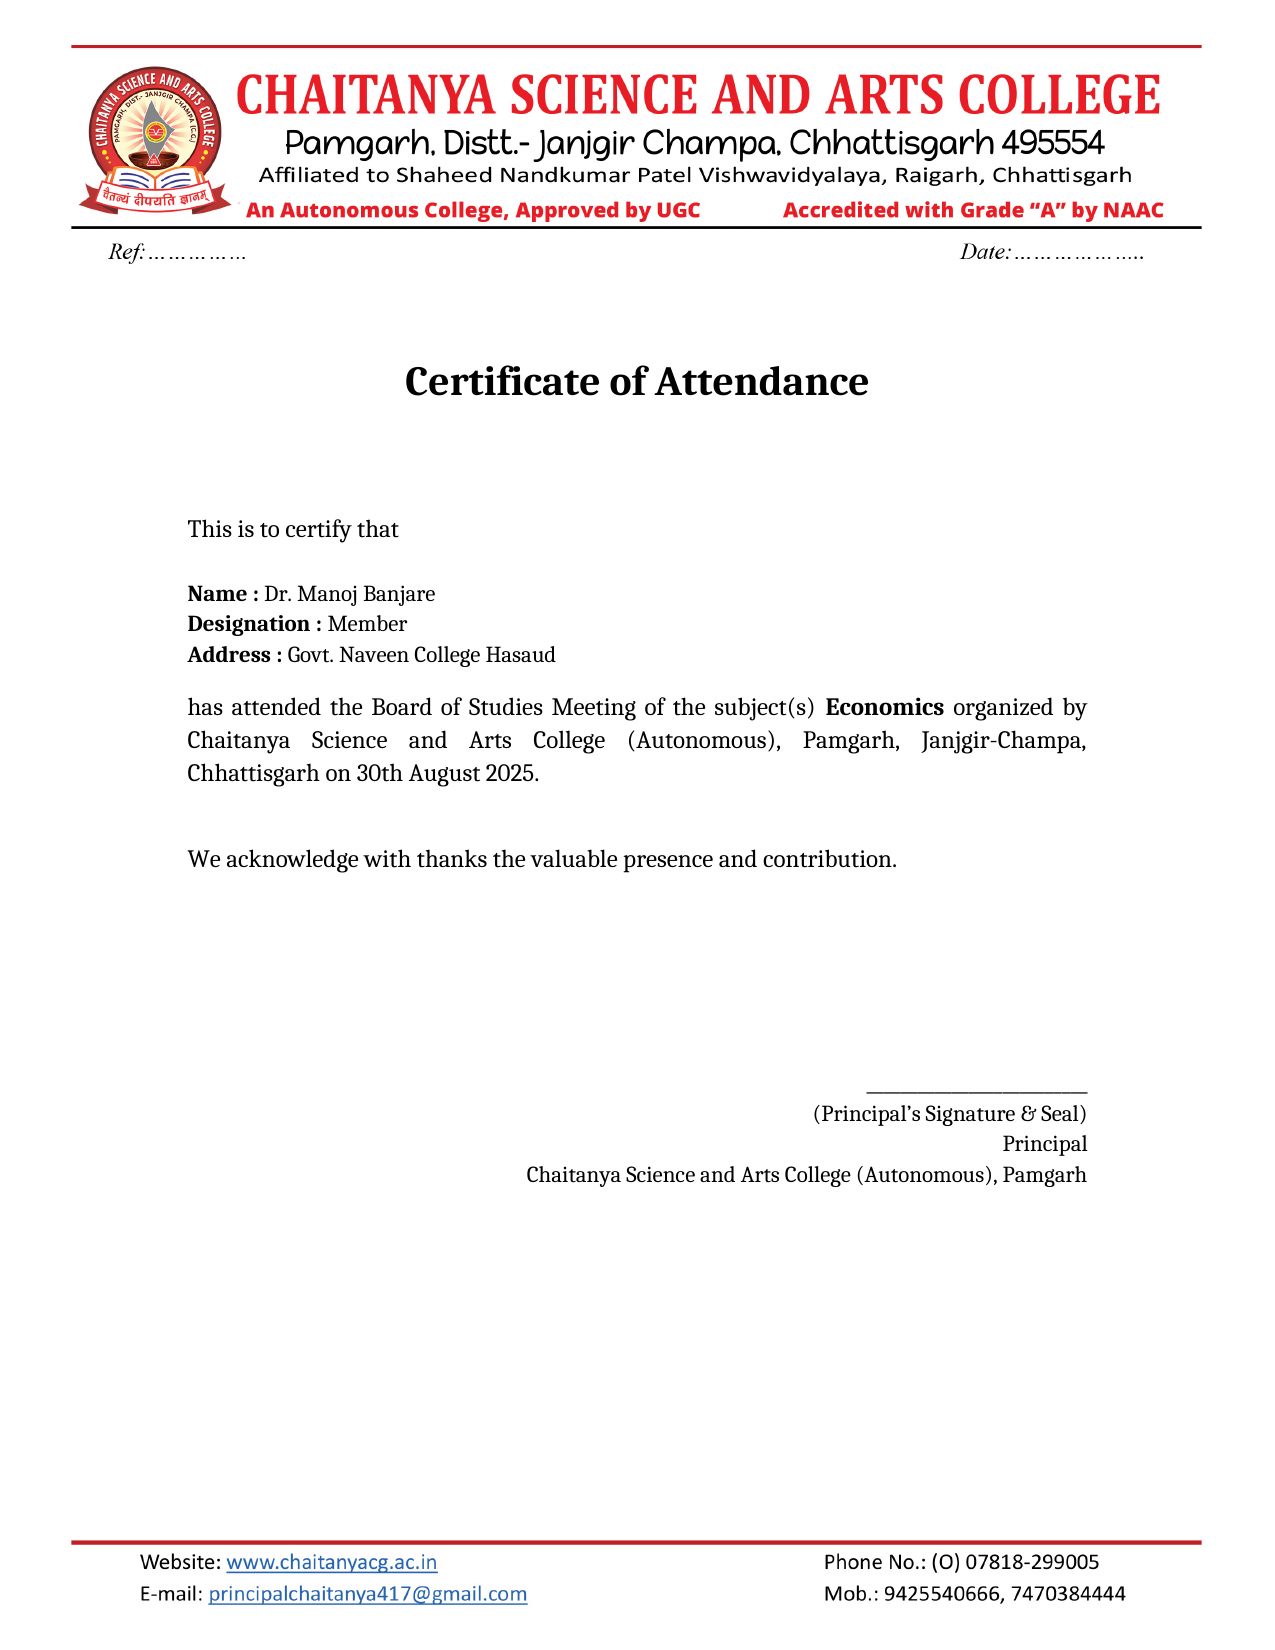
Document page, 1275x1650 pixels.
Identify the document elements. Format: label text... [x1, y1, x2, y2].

text has attended the Board of Studies Meeting of the subject(s) Economics organized by Chaitanya Science and Arts College (Autonomous), Pamgarh, Janjgir-Champa, Chhattisgarh on 30th August 2025. [187, 692, 1087, 787]
picture [71, 45, 1202, 1612]
text We acknowledge with thanks the valuable presence and contribution. [187, 812, 1087, 904]
text __________________________ (Principal’s Signature & Seal) Principal Chaitanya Science and Arts College (Autonomous), Pamgarh [187, 1071, 1087, 1188]
text This is to certify that Name : Dr. Manoj Banjare Designation : Member Address : Govt. Naveen College Hasaud [187, 515, 1087, 668]
text Certificate of Attendance [187, 358, 1087, 406]
